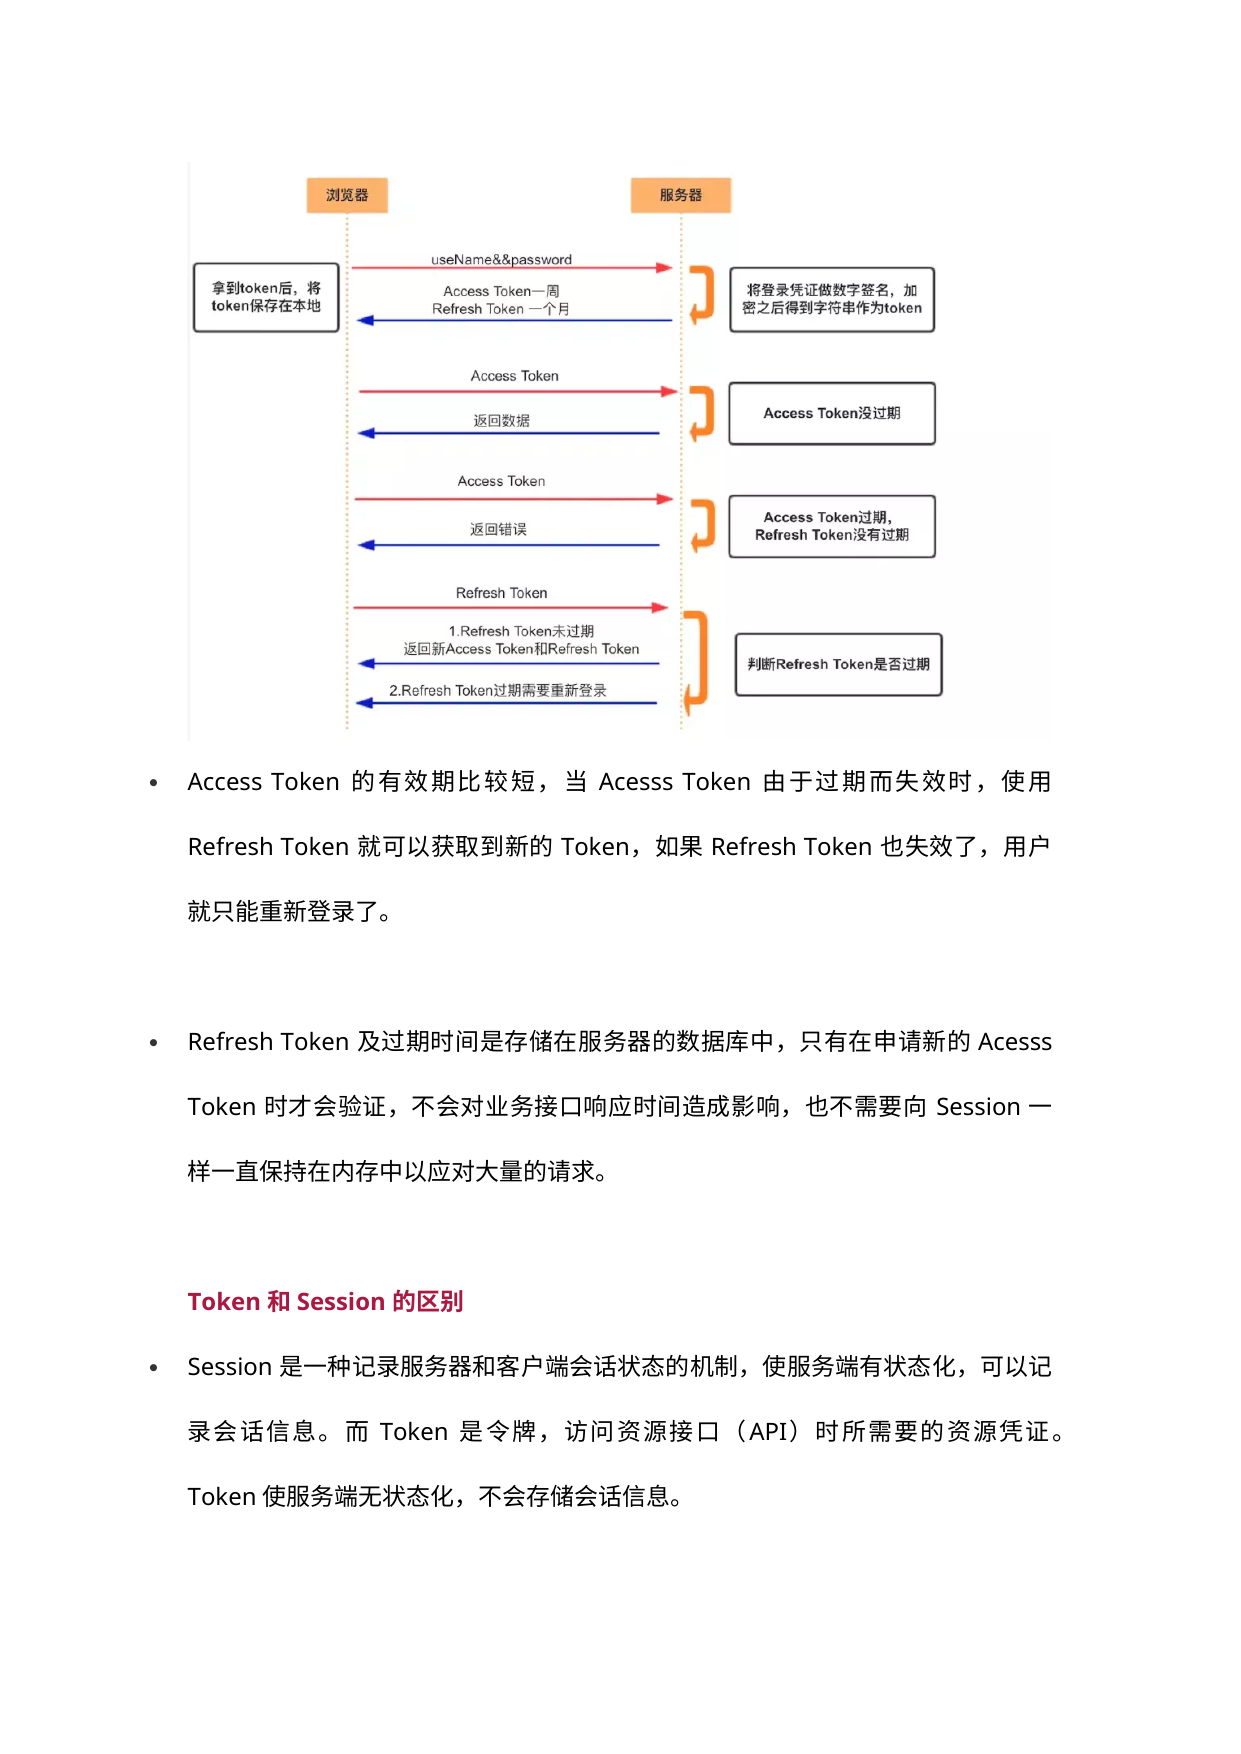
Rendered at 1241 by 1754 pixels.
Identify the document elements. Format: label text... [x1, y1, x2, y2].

list Access Token 的有效期比较短，当 Acesss Token 由于过期而失效时，使用 Refresh Token 就可以获取到新的 Token，如果 Refresh Token 也失效了，用户就只能重新登录了。 [150, 747, 1053, 942]
list Session 是一种记录服务器和客户端会话状态的机制，使服务端有状态化，可以记录会话信息。而 Token 是令牌，访问资源接口（API）时所需要的资源凭证。Token 使服务端无状态化，不会存储会话信息。 [150, 1332, 1053, 1527]
subtitle Token 和 Session 的区别 [187, 1267, 1053, 1332]
picture [187, 162, 1053, 741]
list Refresh Token 及过期时间是存储在服务器的数据库中，只有在申请新的 Acesss Token 时才会验证，不会对业务接口响应时间造成影响，也不需要向 Session 一样一直保持在内存中以应对大量的请求。 [150, 1007, 1053, 1202]
